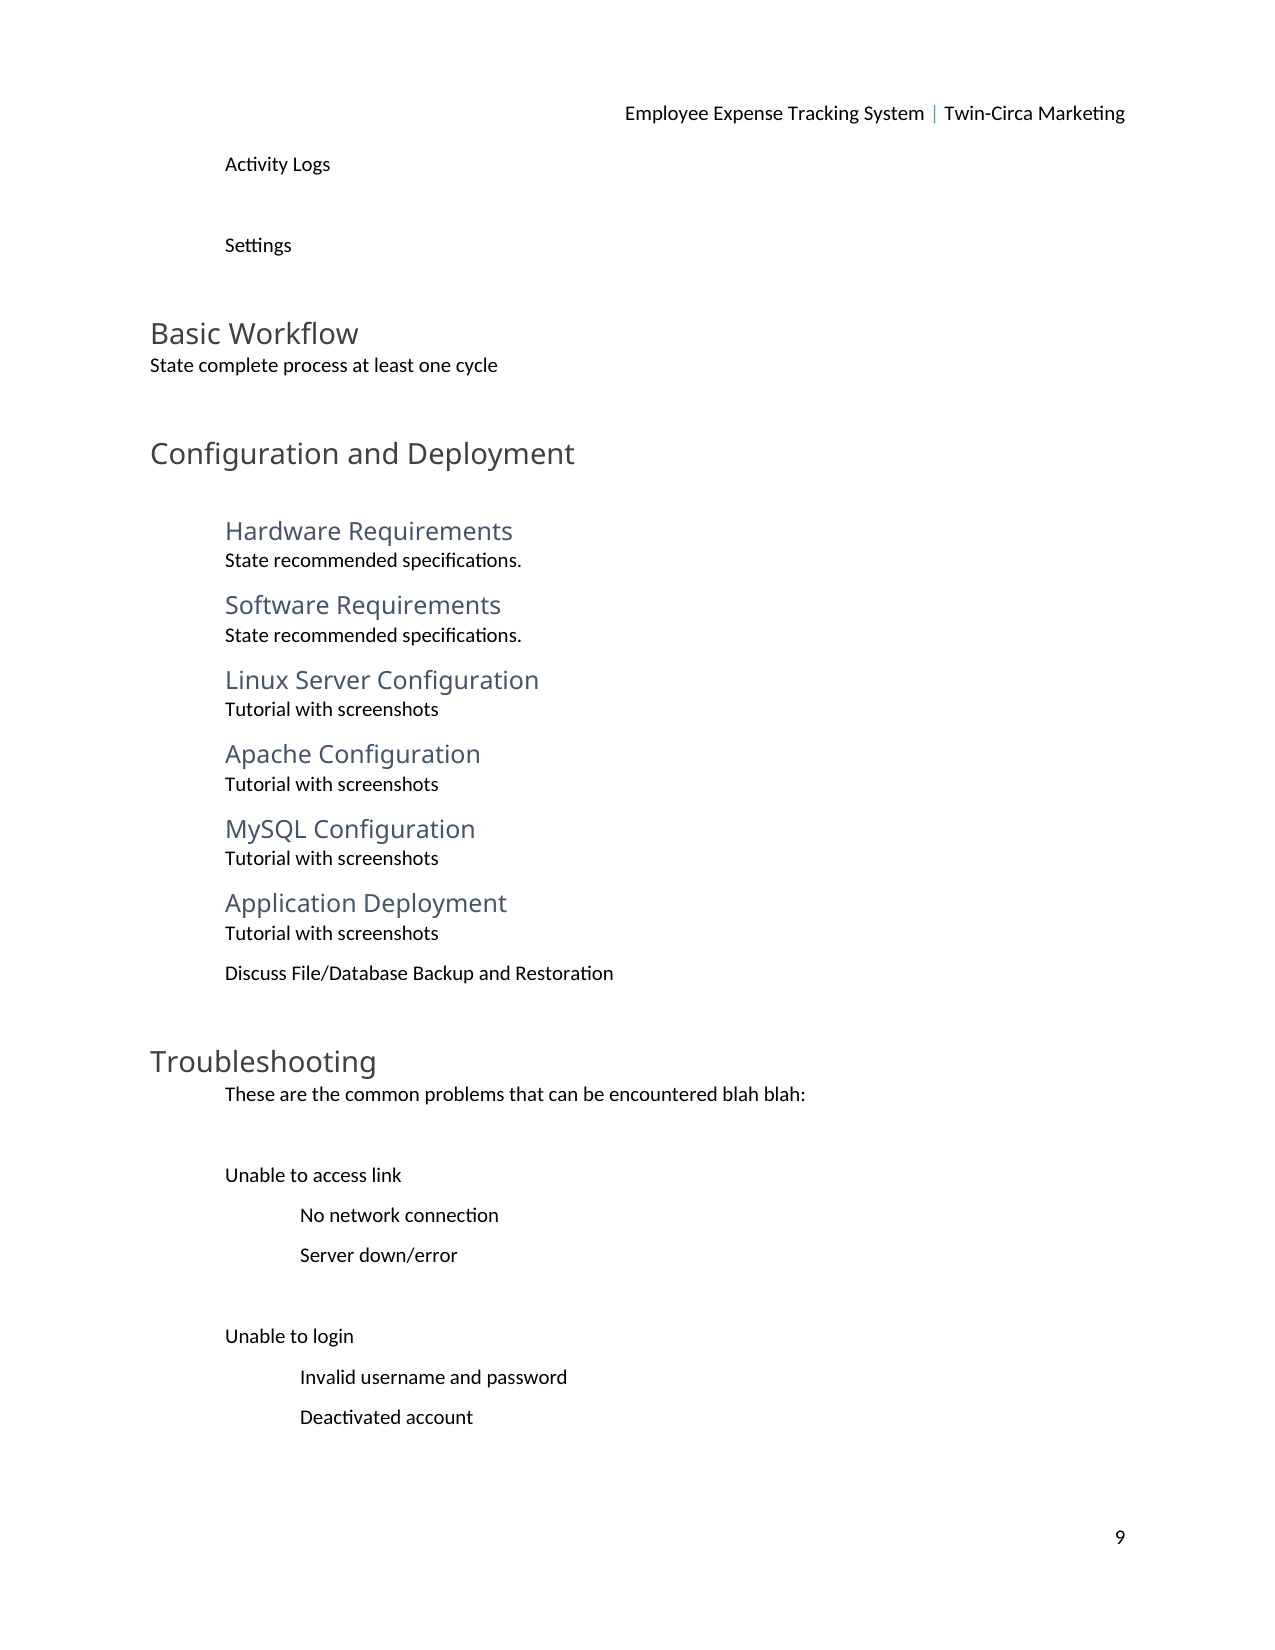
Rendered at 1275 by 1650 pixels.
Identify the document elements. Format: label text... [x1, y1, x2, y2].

text Deactivated account [150, 1404, 1125, 1430]
text State recommended specifications. [150, 622, 1125, 647]
subtitle Hardware Requirements [225, 513, 1125, 548]
text No network connection [150, 1202, 1125, 1228]
text Settings [150, 232, 1125, 257]
text Unable to login [150, 1323, 1125, 1349]
subtitle Apache Configuration [225, 737, 1125, 771]
subtitle Linux Server Configuration [225, 662, 1125, 697]
text These are the common problems that can be encountered blah blah: [150, 1081, 1125, 1106]
subtitle Troubleshooting [150, 1041, 1125, 1081]
text Activity Logs [150, 151, 1125, 177]
text Tutorial with screenshots [150, 697, 1125, 722]
text Tutorial with screenshots [150, 920, 1125, 945]
text Tutorial with screenshots [150, 771, 1125, 796]
text Tutorial with screenshots [150, 846, 1125, 871]
subtitle Configuration and Deployment [150, 433, 1125, 473]
text Server down/error [150, 1243, 1125, 1268]
text Unable to access link [150, 1162, 1125, 1187]
subtitle MySQL Configuration [225, 811, 1125, 846]
subtitle Application Deployment [225, 886, 1125, 920]
text Discuss File/Database Backup and Restoration [150, 960, 1125, 986]
subtitle Software Requirements [225, 588, 1125, 622]
text State recommended specifications. [150, 548, 1125, 573]
text Invalid username and password [150, 1364, 1125, 1389]
subtitle Basic Workflow [150, 313, 1125, 353]
text State complete process at least one cycle [150, 353, 1125, 378]
